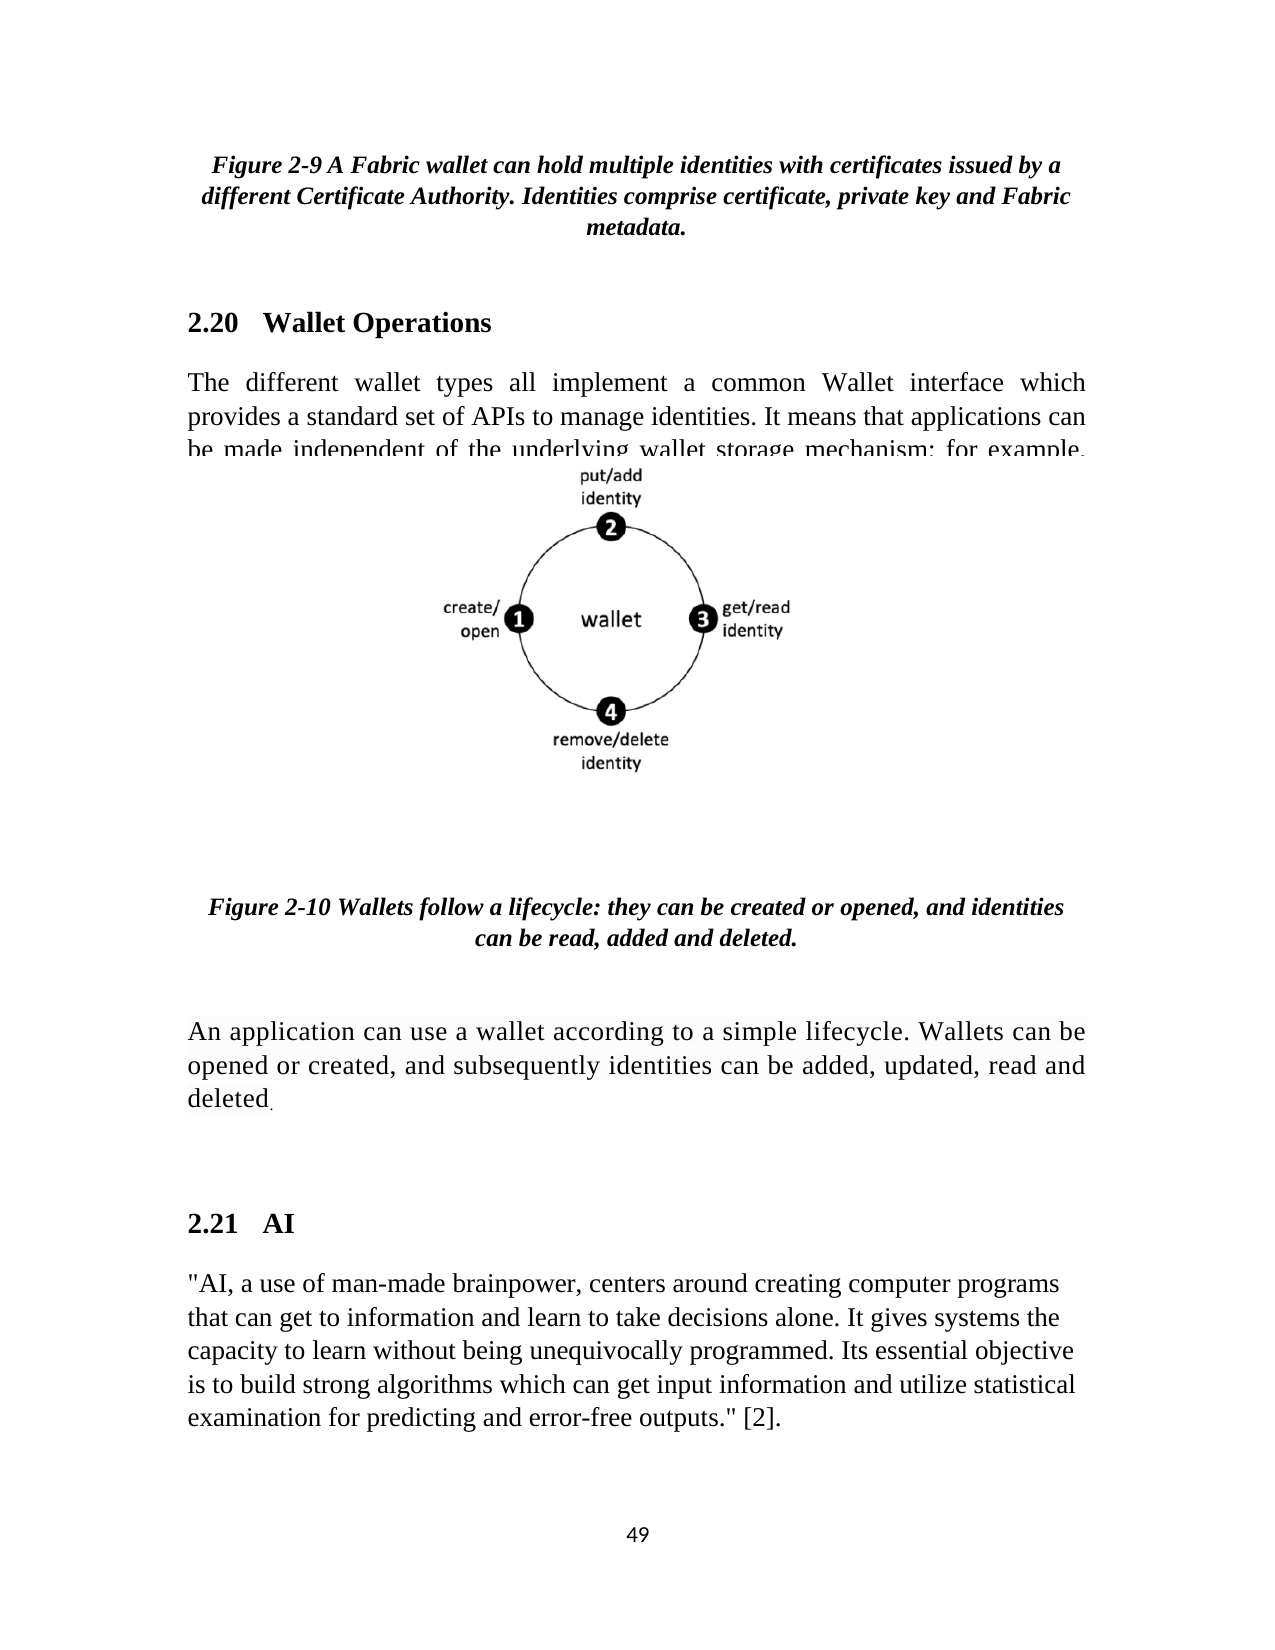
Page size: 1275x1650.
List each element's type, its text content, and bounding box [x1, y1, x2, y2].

subtitle Wallet Operations [187, 305, 1087, 338]
picture [168, 456, 1124, 788]
subtitle AI [187, 1206, 1087, 1239]
text The different wallet types all implement a common Wallet interface which provides a standard set of APIs to manage identities. It means that applications can be made independent of the underlying wallet storage mechanism; for example, File system and HSM wallets are handled in a very similar way. [187, 366, 1087, 456]
text Figure 2-9 A Fabric wallet can hold multiple identities with certificates issued by a different Certificate Authority. Identities comprise certificate, private key and Fabric metadata. [187, 150, 1087, 241]
text Figure 2-10 Wallets follow a lifecycle: they can be created or opened, and identities can be read, added and deleted. [187, 892, 1087, 951]
text "AI, a use of man-made brainpower, centers around creating computer programs that can get to information and learn to take decisions alone. It gives systems the capacity to learn without being unequivocally programmed. Its essential objective is to build strong algorithms which can get input information and utilize statistical examination for predicting and error-free outputs." [2]. [187, 1267, 1087, 1432]
text An application can use a wallet according to a simple lifecycle. Wallets can be opened or created, and subsequently identities can be added, updated, read and deleted. [187, 1040, 1087, 1114]
